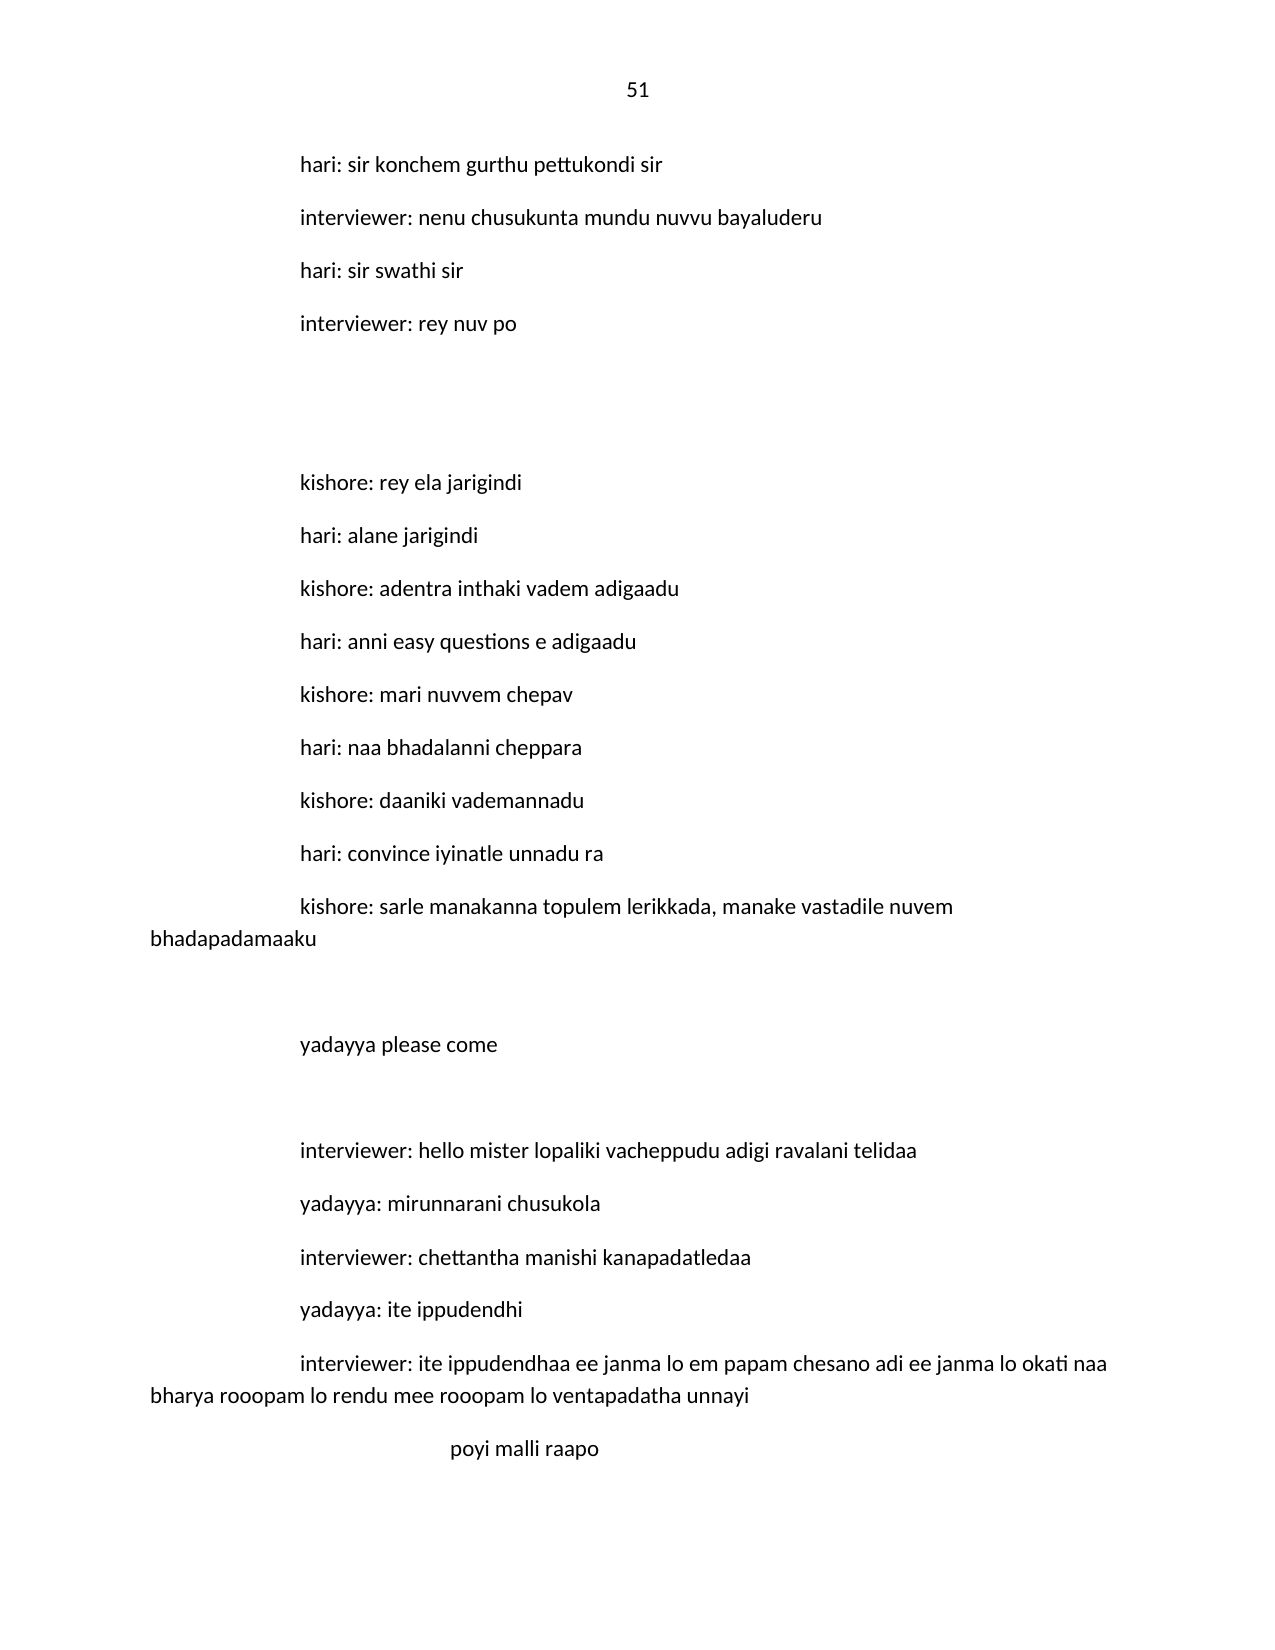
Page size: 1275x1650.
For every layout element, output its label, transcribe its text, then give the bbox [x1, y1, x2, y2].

text kishore: mari nuvvem chepav [150, 680, 1125, 708]
text interviewer: nenu chusukunta mundu nuvvu bayaluderu [150, 203, 1125, 231]
text interviewer: rey nuv po [150, 309, 1125, 337]
text hari: sir swathi sir [150, 256, 1125, 284]
text kishore: rey ela jarigindi [150, 468, 1125, 496]
text hari: naa bhadalanni cheppara [150, 733, 1125, 761]
text hari: convince iyinatle unnadu ra [150, 839, 1125, 867]
text yadayya please come [150, 1031, 1125, 1058]
text interviewer: hello mister lopaliki vacheppudu adigi ravalani telidaa [150, 1137, 1125, 1164]
text yadayya: ite ippudendhi [150, 1296, 1125, 1324]
text kishore: adentra inthaki vadem adigaadu [150, 574, 1125, 602]
text hari: anni easy questions e adigaadu [150, 627, 1125, 655]
text yadayya: mirunnarani chusukola [150, 1189, 1125, 1218]
text kishore: sarle manakanna topulem lerikkada, manake vastadile nuvem bhadapadamaaku [150, 892, 1125, 952]
text kishore: daaniki vademannadu [150, 786, 1125, 814]
text interviewer: ite ippudendhaa ee janma lo em papam chesano adi ee janma lo okati naa bharya rooopam lo rendu mee rooopam lo ventapadatha unnayi [150, 1349, 1125, 1409]
text hari: alane jarigindi [150, 521, 1125, 549]
text interviewer: chettantha manishi kanapadatledaa [150, 1243, 1125, 1271]
text hari: sir konchem gurthu pettukondi sir [150, 150, 1125, 178]
text poyi malli raapo [150, 1434, 1125, 1462]
